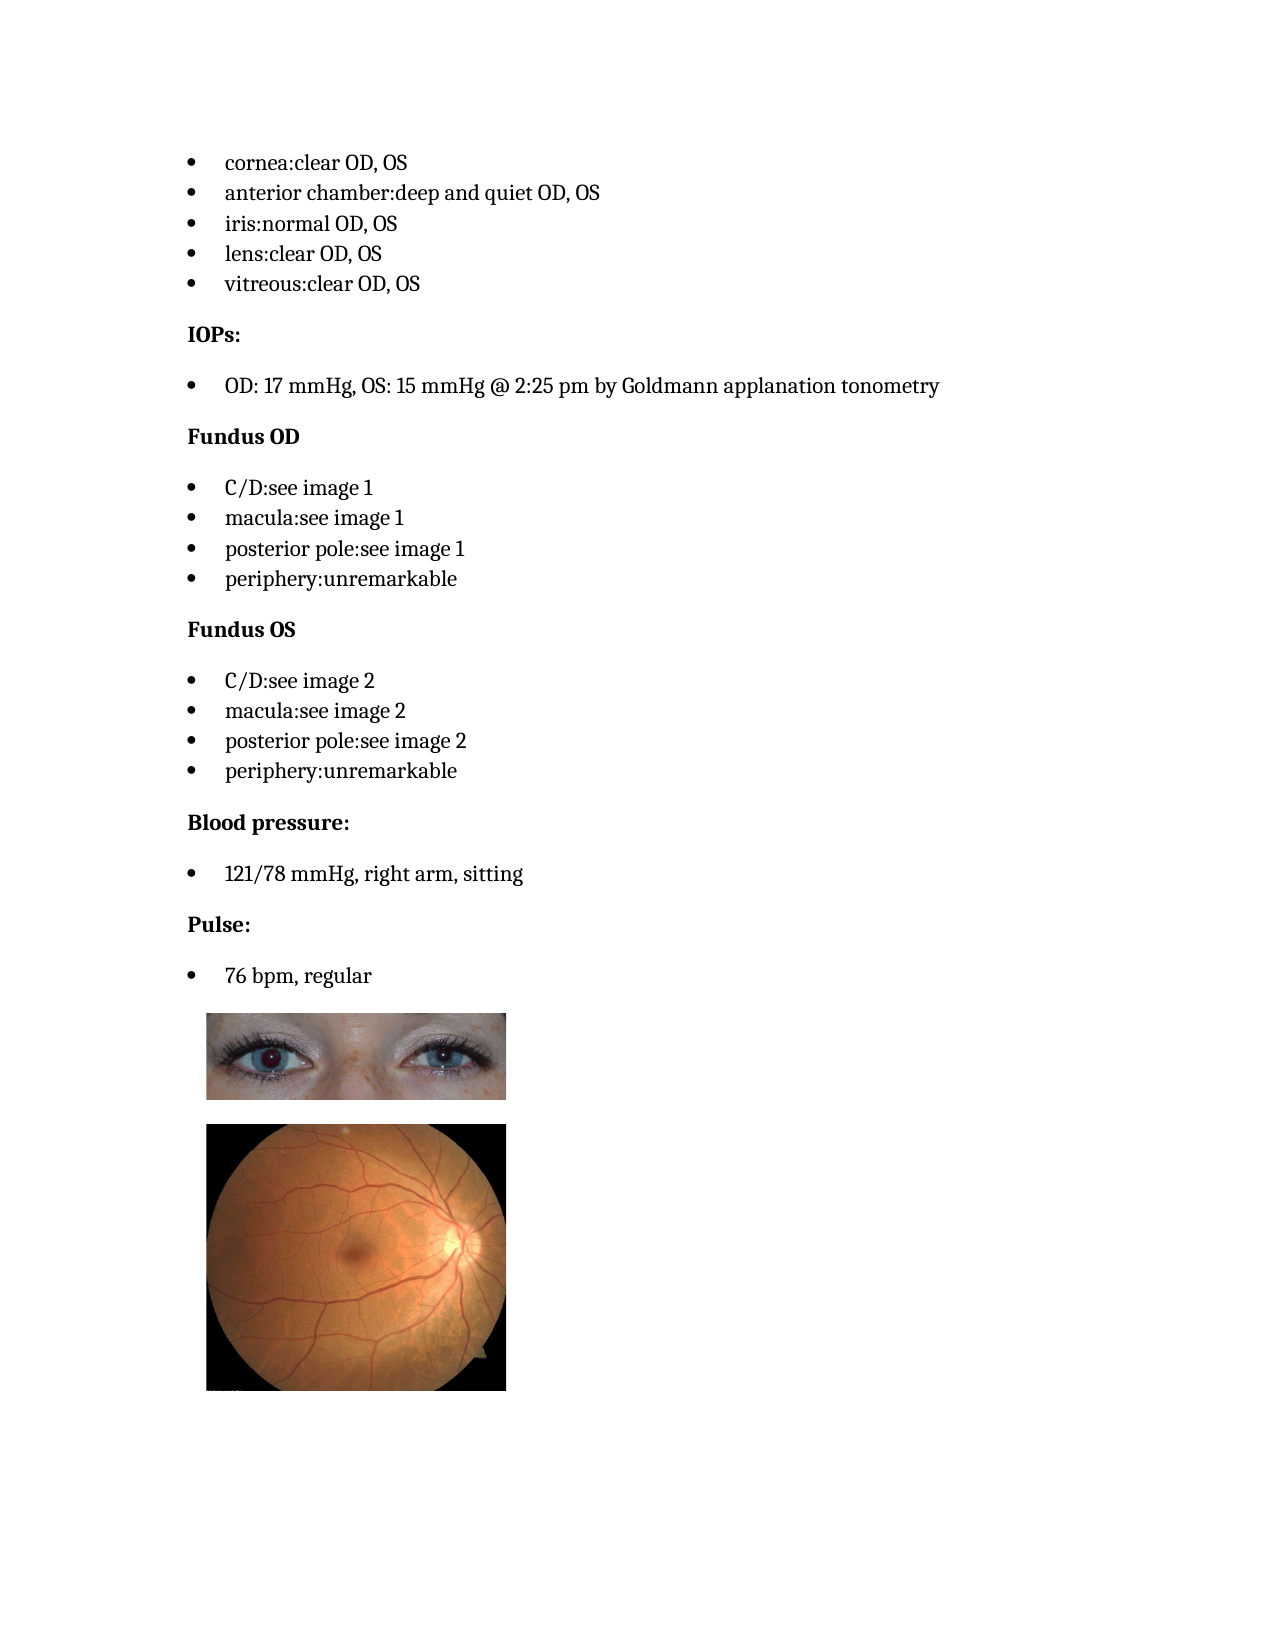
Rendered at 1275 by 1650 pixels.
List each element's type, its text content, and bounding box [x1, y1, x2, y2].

list 121/78 mmHg, right arm, sitting [187, 860, 1087, 887]
list vitreous:clear OD, OS [187, 271, 1087, 297]
text Pulse: [187, 911, 1087, 938]
text Fundus OS [187, 617, 1087, 643]
list 76 bpm, regular [187, 962, 1087, 989]
picture [206, 1013, 507, 1100]
list iris:normal OD, OS [187, 210, 1087, 237]
list C/D:see image 2 [187, 668, 1087, 694]
list periphery:unremarkable [187, 758, 1087, 785]
list macula:see image 2 [187, 698, 1087, 724]
text Blood pressure: [187, 809, 1087, 836]
list cornea:clear OD, OS [187, 150, 1087, 176]
list periphery:unremarkable [187, 566, 1087, 592]
list posterior pole:see image 1 [187, 535, 1087, 562]
list C/D:see image 1 [187, 475, 1087, 501]
list posterior pole:see image 2 [187, 728, 1087, 754]
list anterior chamber:deep and quiet OD, OS [187, 180, 1087, 207]
text Fundus OD [187, 424, 1087, 450]
text IOPs: [187, 322, 1087, 348]
list macula:see image 1 [187, 505, 1087, 532]
picture [206, 1124, 507, 1391]
list lens:clear OD, OS [187, 241, 1087, 267]
list OD: 17 mmHg, OS: 15 mmHg @ 2:25 pm by Goldmann applanation tonometry [187, 373, 1087, 399]
